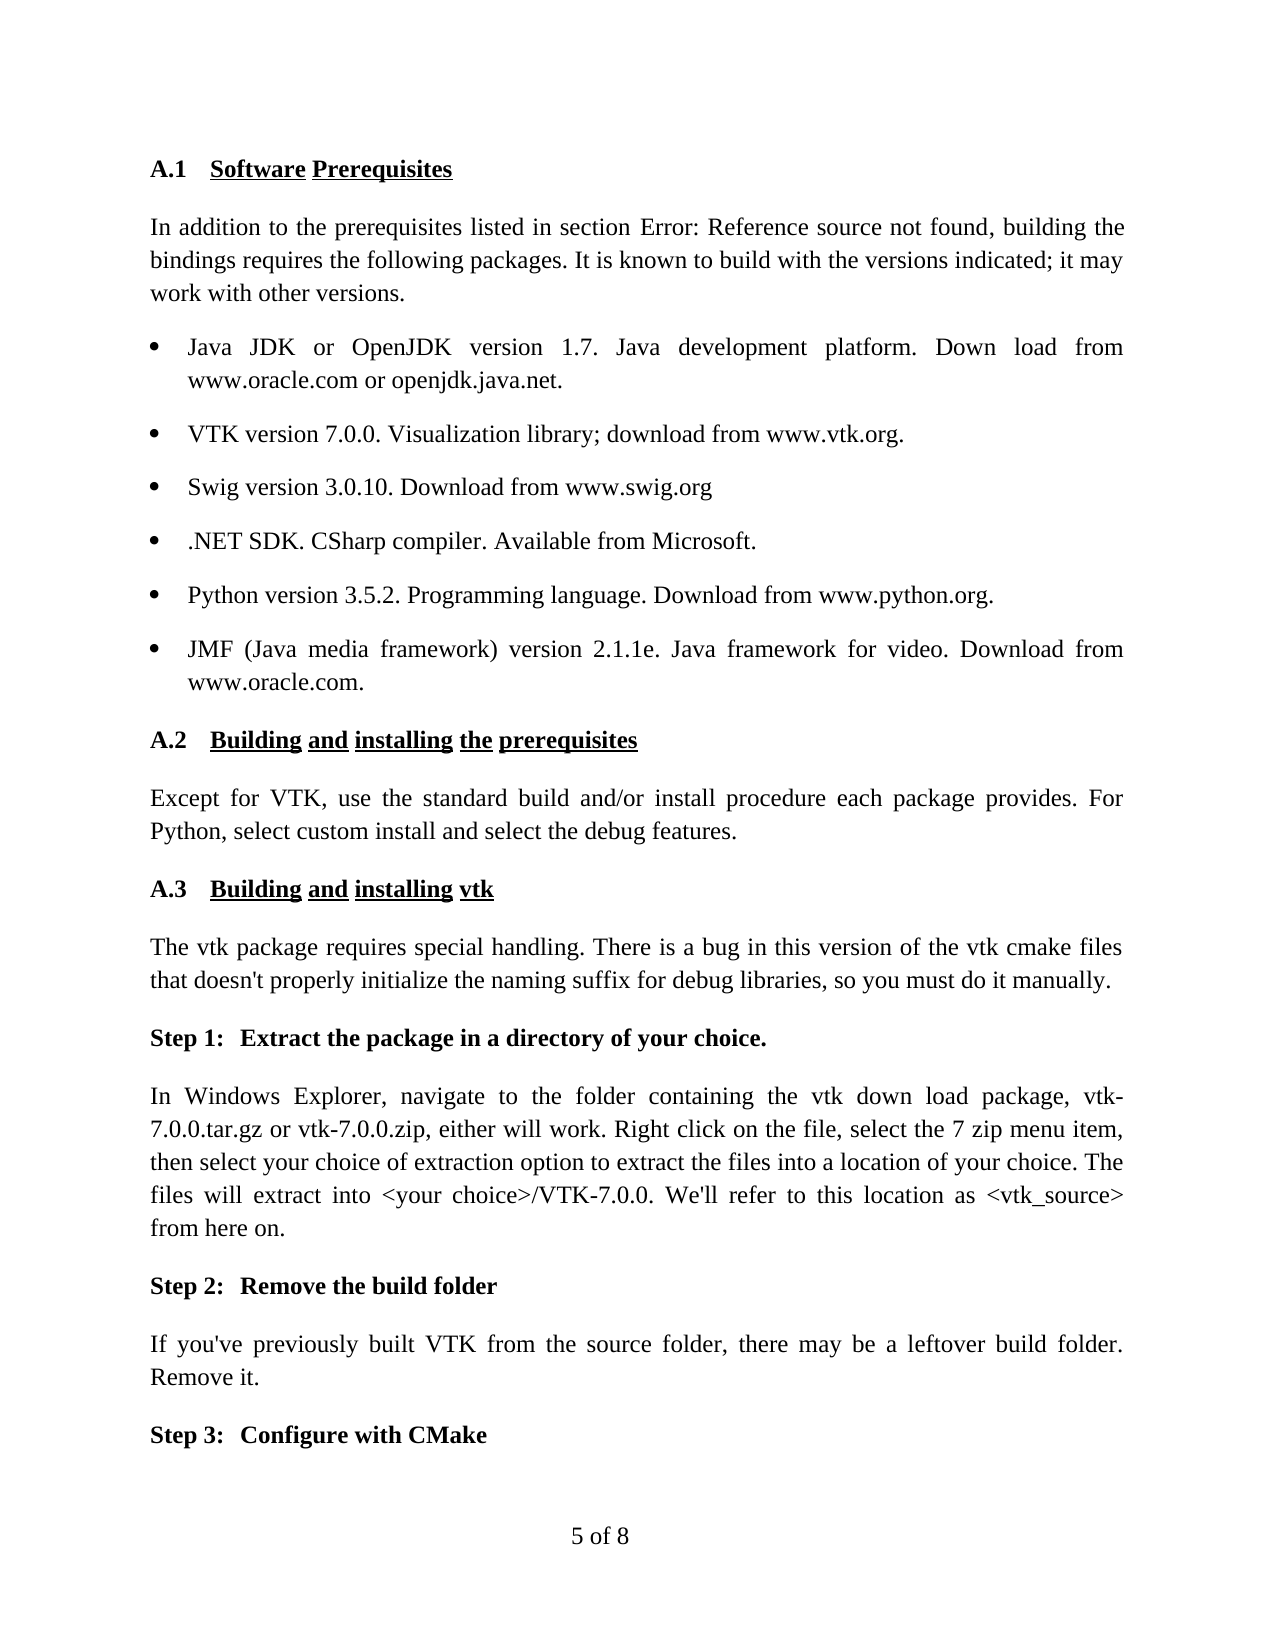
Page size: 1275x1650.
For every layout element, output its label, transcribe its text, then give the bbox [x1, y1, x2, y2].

text Building and installing vtk [150, 874, 1125, 903]
text Building and installing the prerequisites [150, 725, 1125, 754]
text The vtk package requires special handling. There is a bug in this version of the vtk cmake files that doesn't properly initialize the naming suffix for debug libraries, so you must do it manually. [150, 932, 1125, 994]
list Swig version 3.0.10. Download from www.swig.org [150, 472, 1125, 501]
list Configure with CMake [150, 1420, 1125, 1449]
text Except for VTK, use the standard build and/or install procedure each package provides. For Python, select custom install and select the debug features. [150, 783, 1125, 845]
list VTK version 7.0.0. Visualization library; download from www.vtk.org. [150, 419, 1125, 447]
list Java JDK or OpenJDK version 1.7. Java development platform. Down load from www.oracle.com or openjdk.java.net. [150, 332, 1125, 393]
text Software Prerequisites [150, 154, 1125, 183]
text If you've previously built VTK from the source folder, there may be a leftover build folder. Remove it. [150, 1329, 1125, 1391]
list Python version 3.5.2. Programming language. Download from www.python.org. [150, 580, 1125, 609]
list Extract the package in a directory of your choice. [150, 1023, 1125, 1052]
list .NET SDK. CSharp compiler. Available from Microsoft. [150, 526, 1125, 555]
list Remove the build folder [150, 1271, 1125, 1300]
list JMF (Java media framework) version 2.1.1e. Java framework for video. Download from www.oracle.com. [150, 634, 1125, 696]
text In Windows Explorer, navigate to the folder containing the vtk down load package, vtk-7.0.0.tar.gz or vtk-7.0.0.zip, either will work. Right click on the file, select the 7 zip menu item, then select your choice of extraction option to extract the files into a location of your choice. The files will extract into <your choice>/VTK-7.0.0. We'll refer to this location as <vtk_source> from here on. [150, 1081, 1125, 1242]
